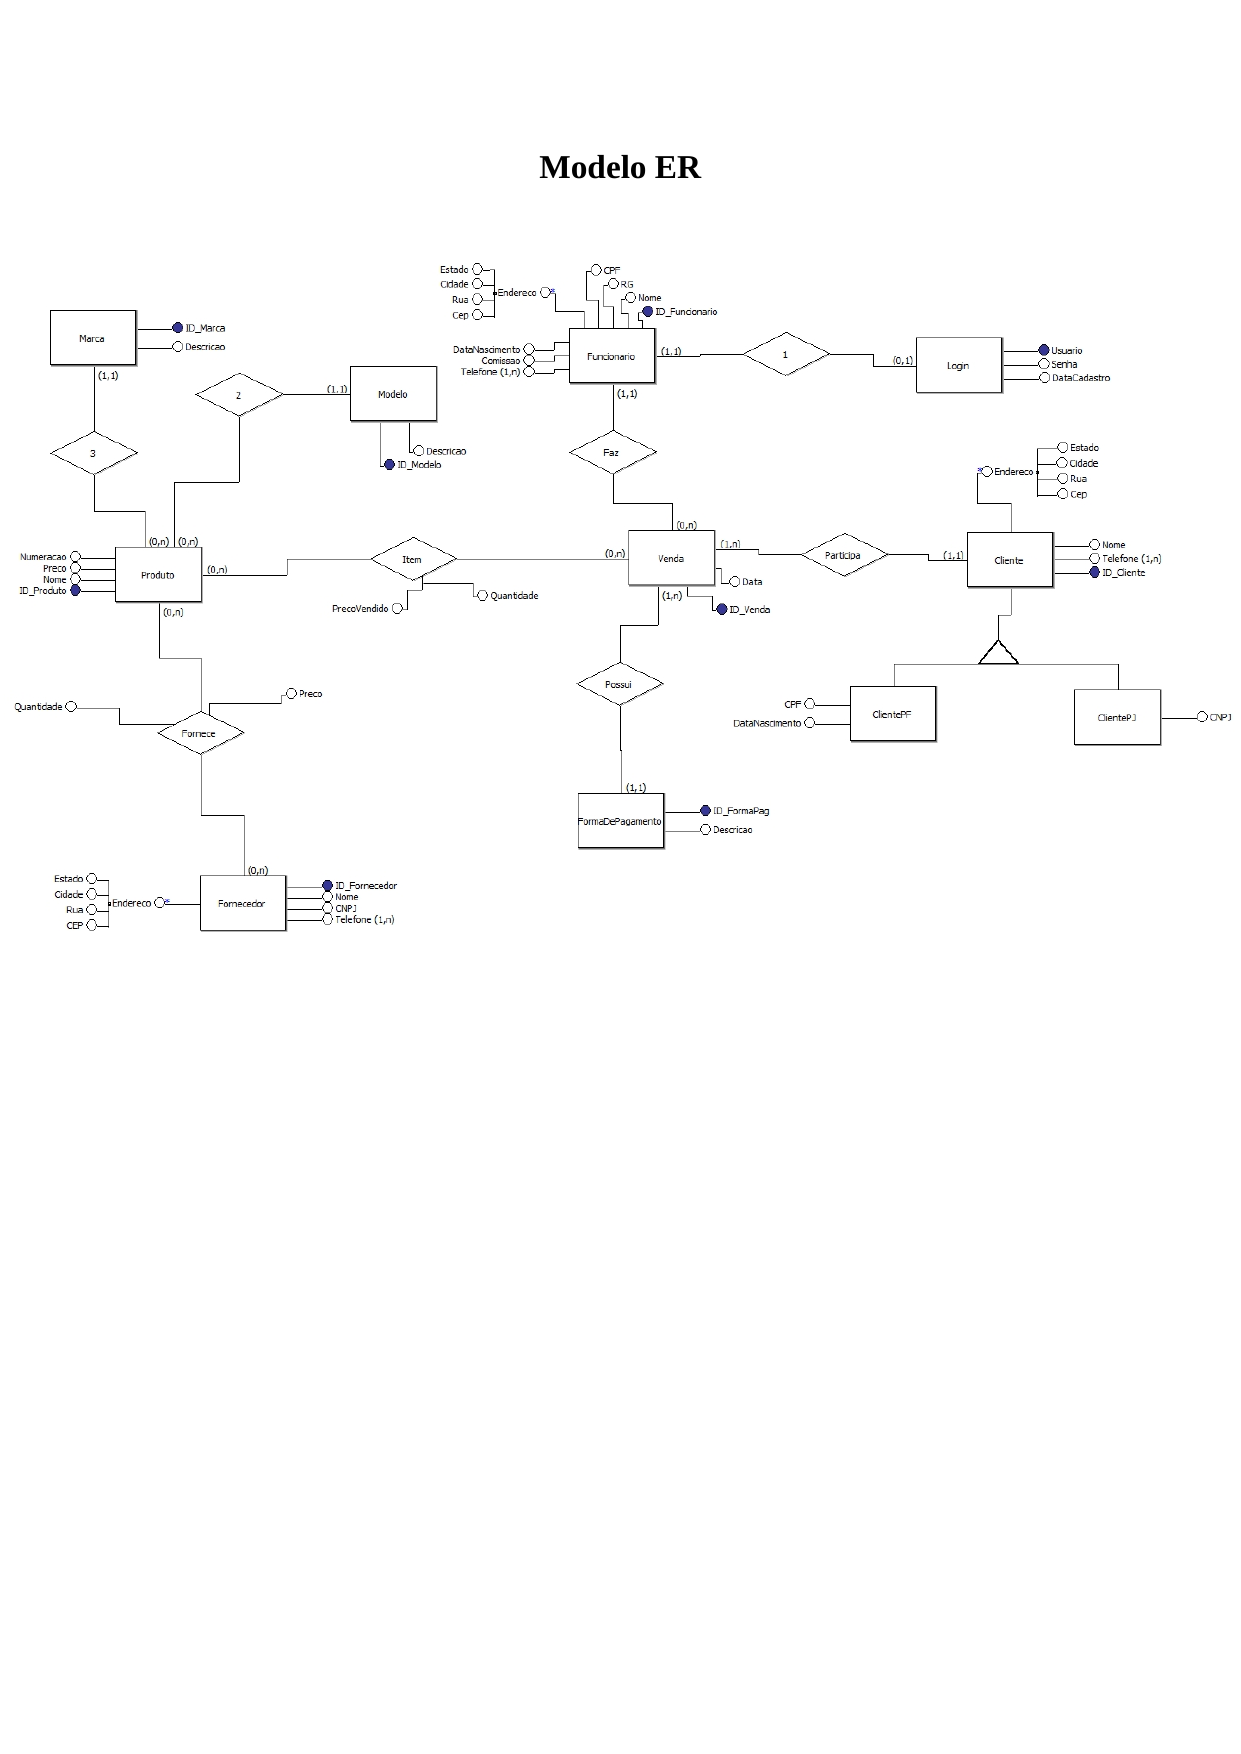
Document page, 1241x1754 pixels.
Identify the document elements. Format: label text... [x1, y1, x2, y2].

picture [3, 263, 1238, 932]
text Modelo ER [177, 148, 1063, 186]
